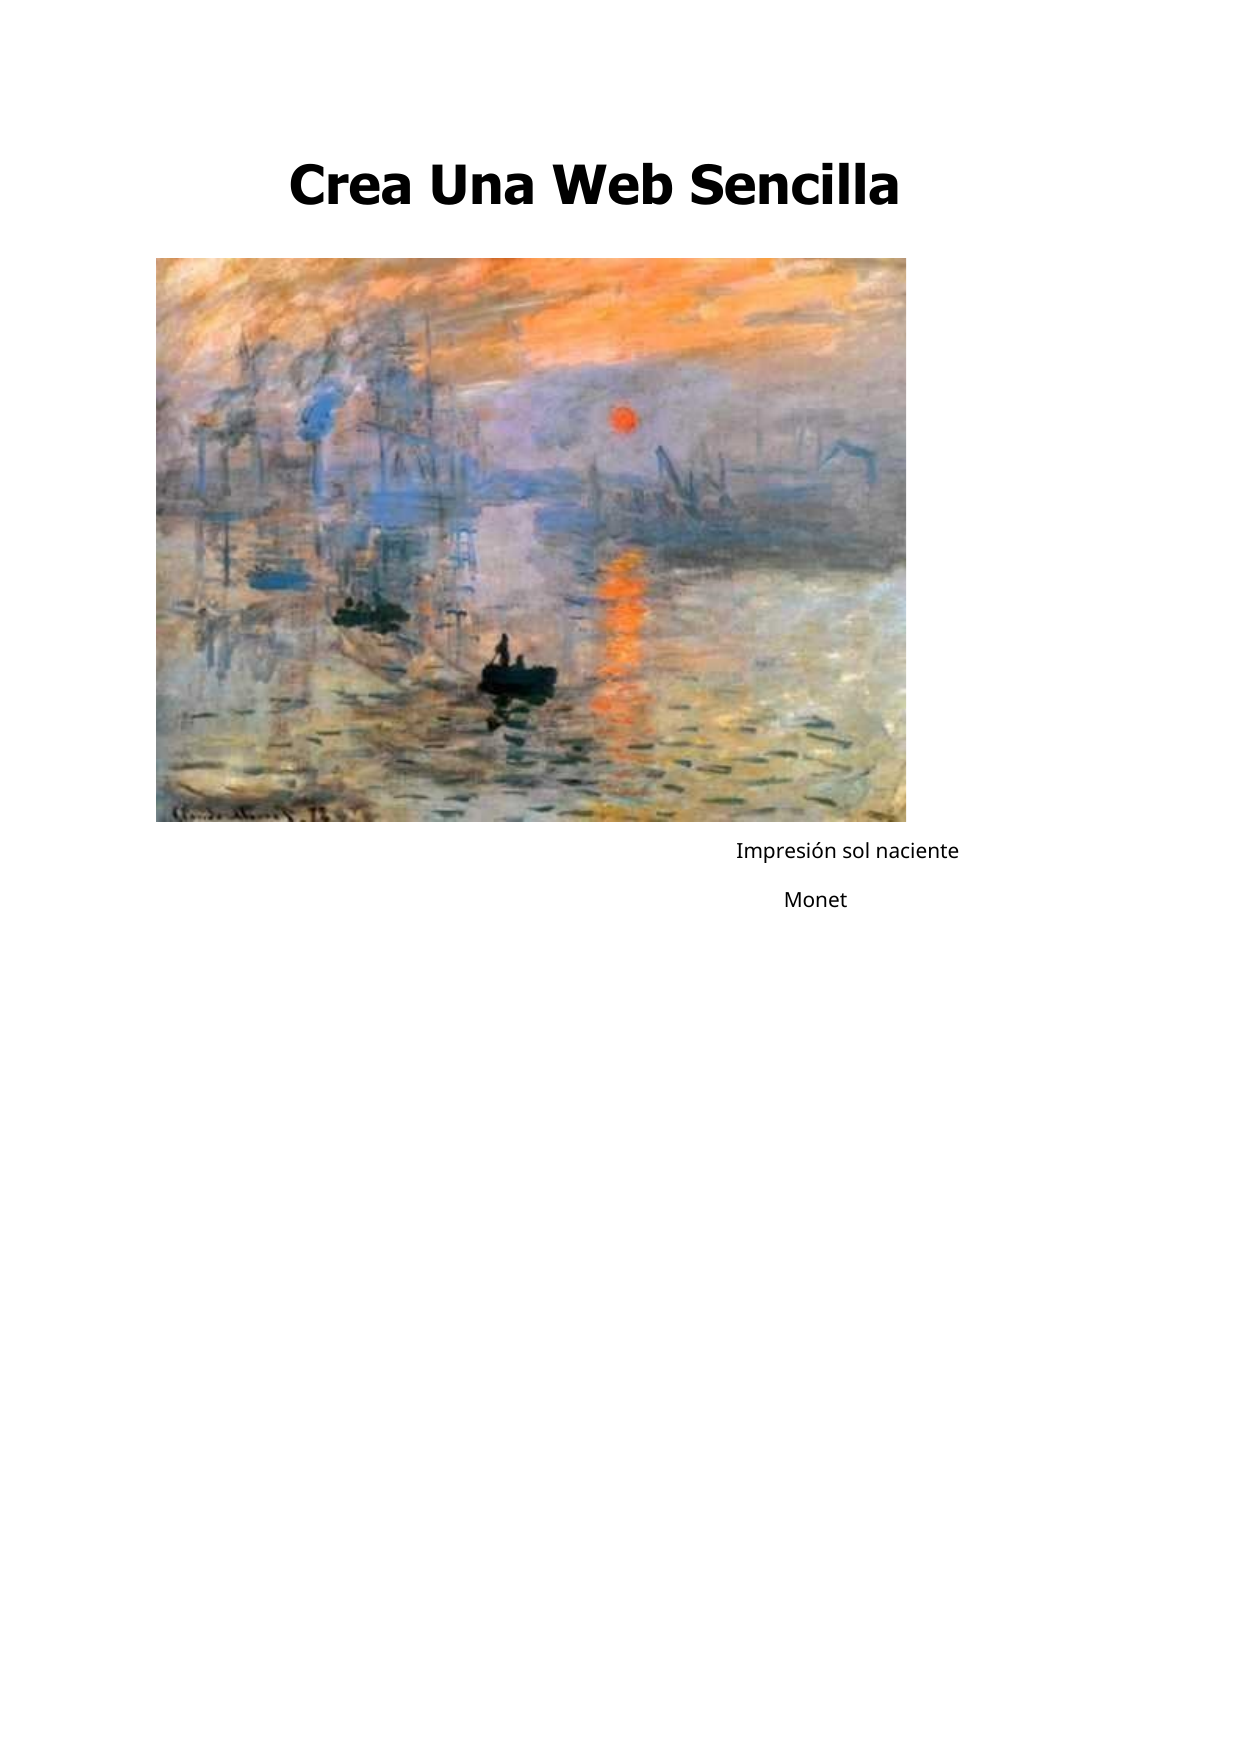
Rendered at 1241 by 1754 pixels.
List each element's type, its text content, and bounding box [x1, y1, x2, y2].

text Monet [540, 885, 1090, 914]
text Crea Una Web Sencilla [150, 150, 1040, 215]
text Impresión sol naciente [150, 836, 959, 864]
picture [156, 258, 907, 822]
